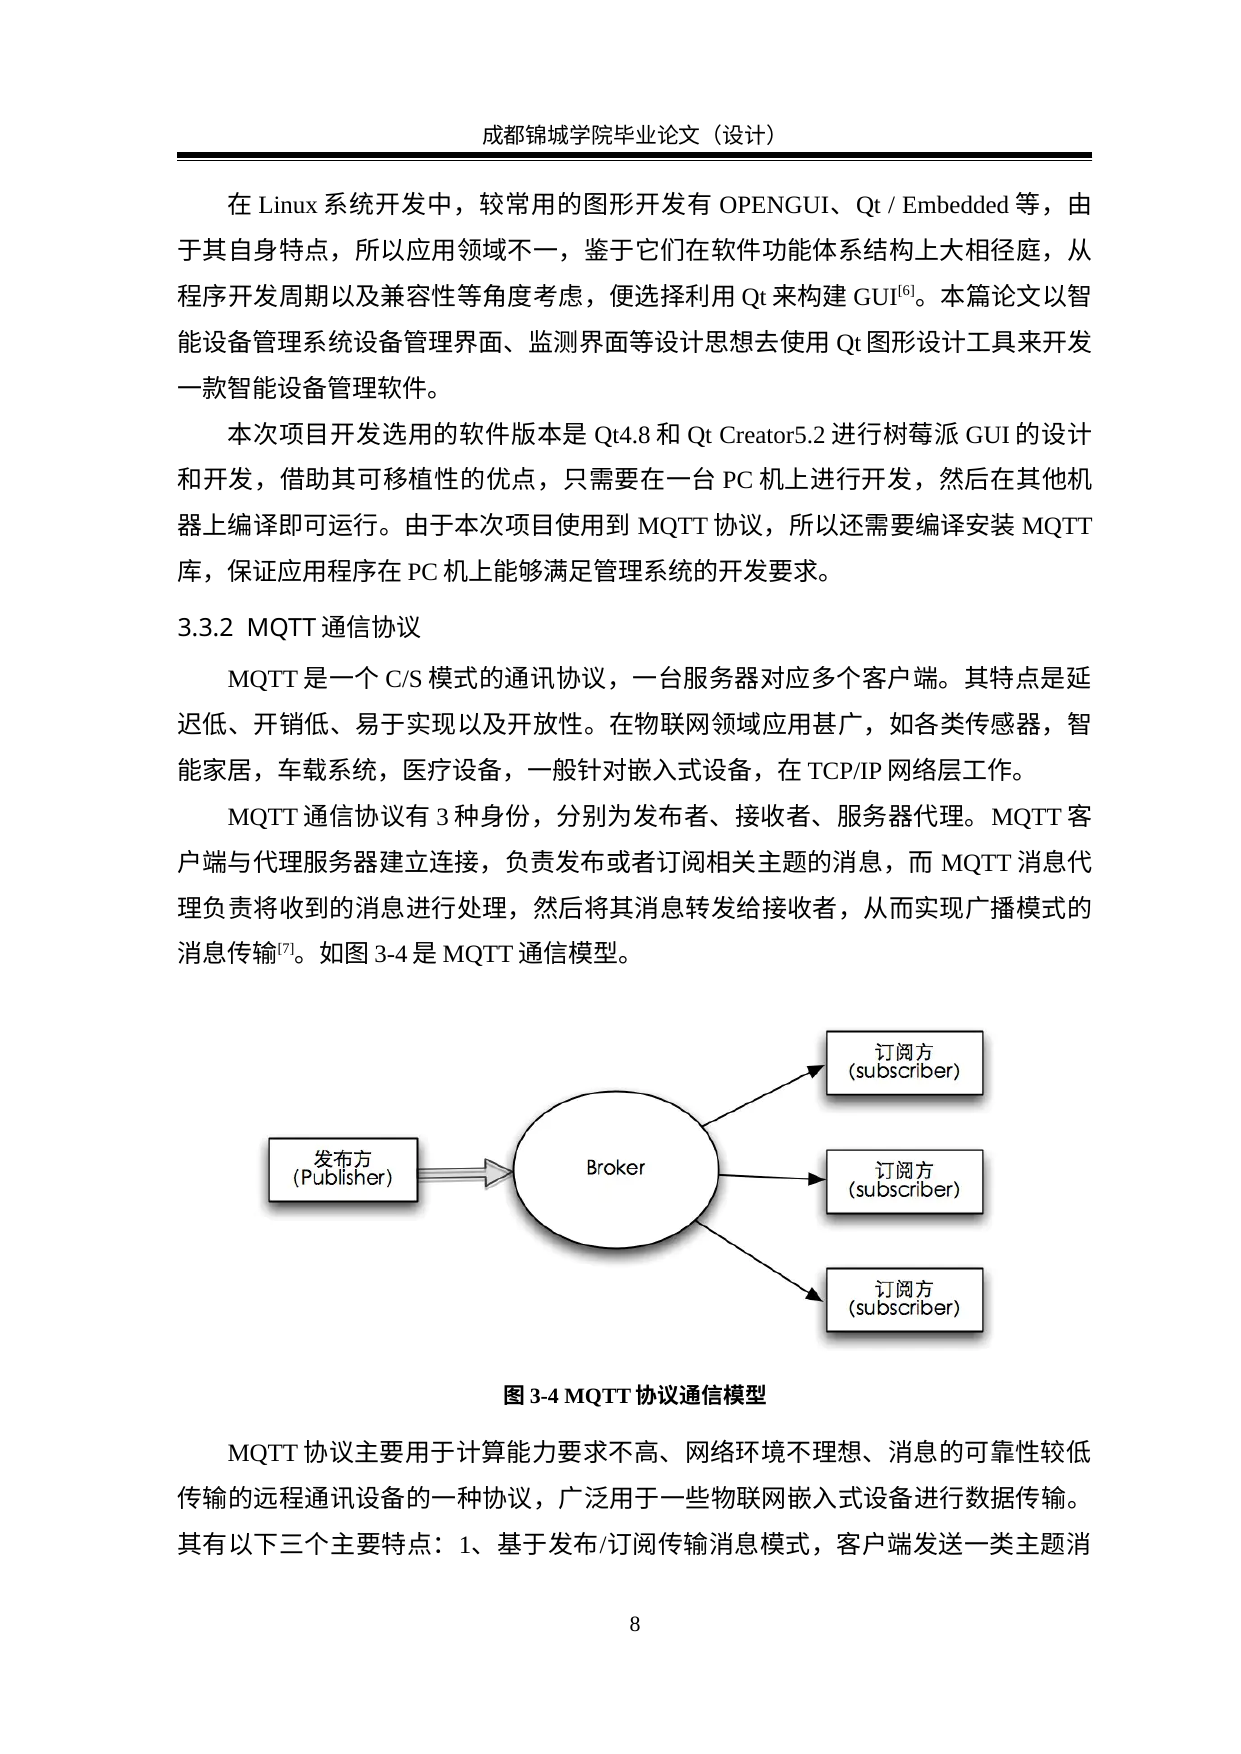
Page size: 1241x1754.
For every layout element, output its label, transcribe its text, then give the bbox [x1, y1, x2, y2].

text 本次项目开发选用的软件版本是Qt4.8和Qt Creator5.2进行树莓派GUI的设计和开发，借助其可移植性的优点，只需要在一台PC机上进行开发，然后在其他机器上编译即可运行。由于本次项目使用到MQTT协议，所以还需要编译安装MQTT库，保证应用程序在PC机上能够满足管理系统的开发要求。 [177, 406, 1092, 590]
text MQTT通信协议有3种身份，分别为发布者、接收者、服务器代理。MQTT客户端与代理服务器建立连接，负责发布或者订阅相关主题的消息，而MQTT消息代理负责将收到的消息进行处理，然后将其消息转发给接收者，从而实现广播模式的消息传输[7]。如图3-4是MQTT通信模型。 [177, 789, 1092, 972]
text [177, 1425, 1092, 1562]
text 在Linux系统开发中，较常用的图形开发有OPENGUI、Qt / Embedded等，由于其自身特点，所以应用领域不一，鉴于它们在软件功能体系结构上大相径庭，从程序开发周期以及兼容性等角度考虑，便选择利用Qt来构建GUI[6]。本篇论文以智能设备管理系统设备管理界面、监测界面等设计思想去使用Qt图形设计工具来开发一款智能设备管理软件。 [177, 177, 1092, 406]
text MQTT是一个C/S模式的通讯协议，一台服务器对应多个客户端。其特点是延迟低、开销低、易于实现以及开放性。在物联网领域应用甚广，如各类传感器，智能家居，车载系统，医疗设备，一般针对嵌入式设备，在TCP/IP网络层工作。 [177, 651, 1092, 789]
text 3.3.2 MQTT通信协议 [177, 600, 1092, 646]
picture [251, 972, 1019, 1367]
text 图3-4 MQTT协议通信模型 [177, 1367, 1092, 1412]
